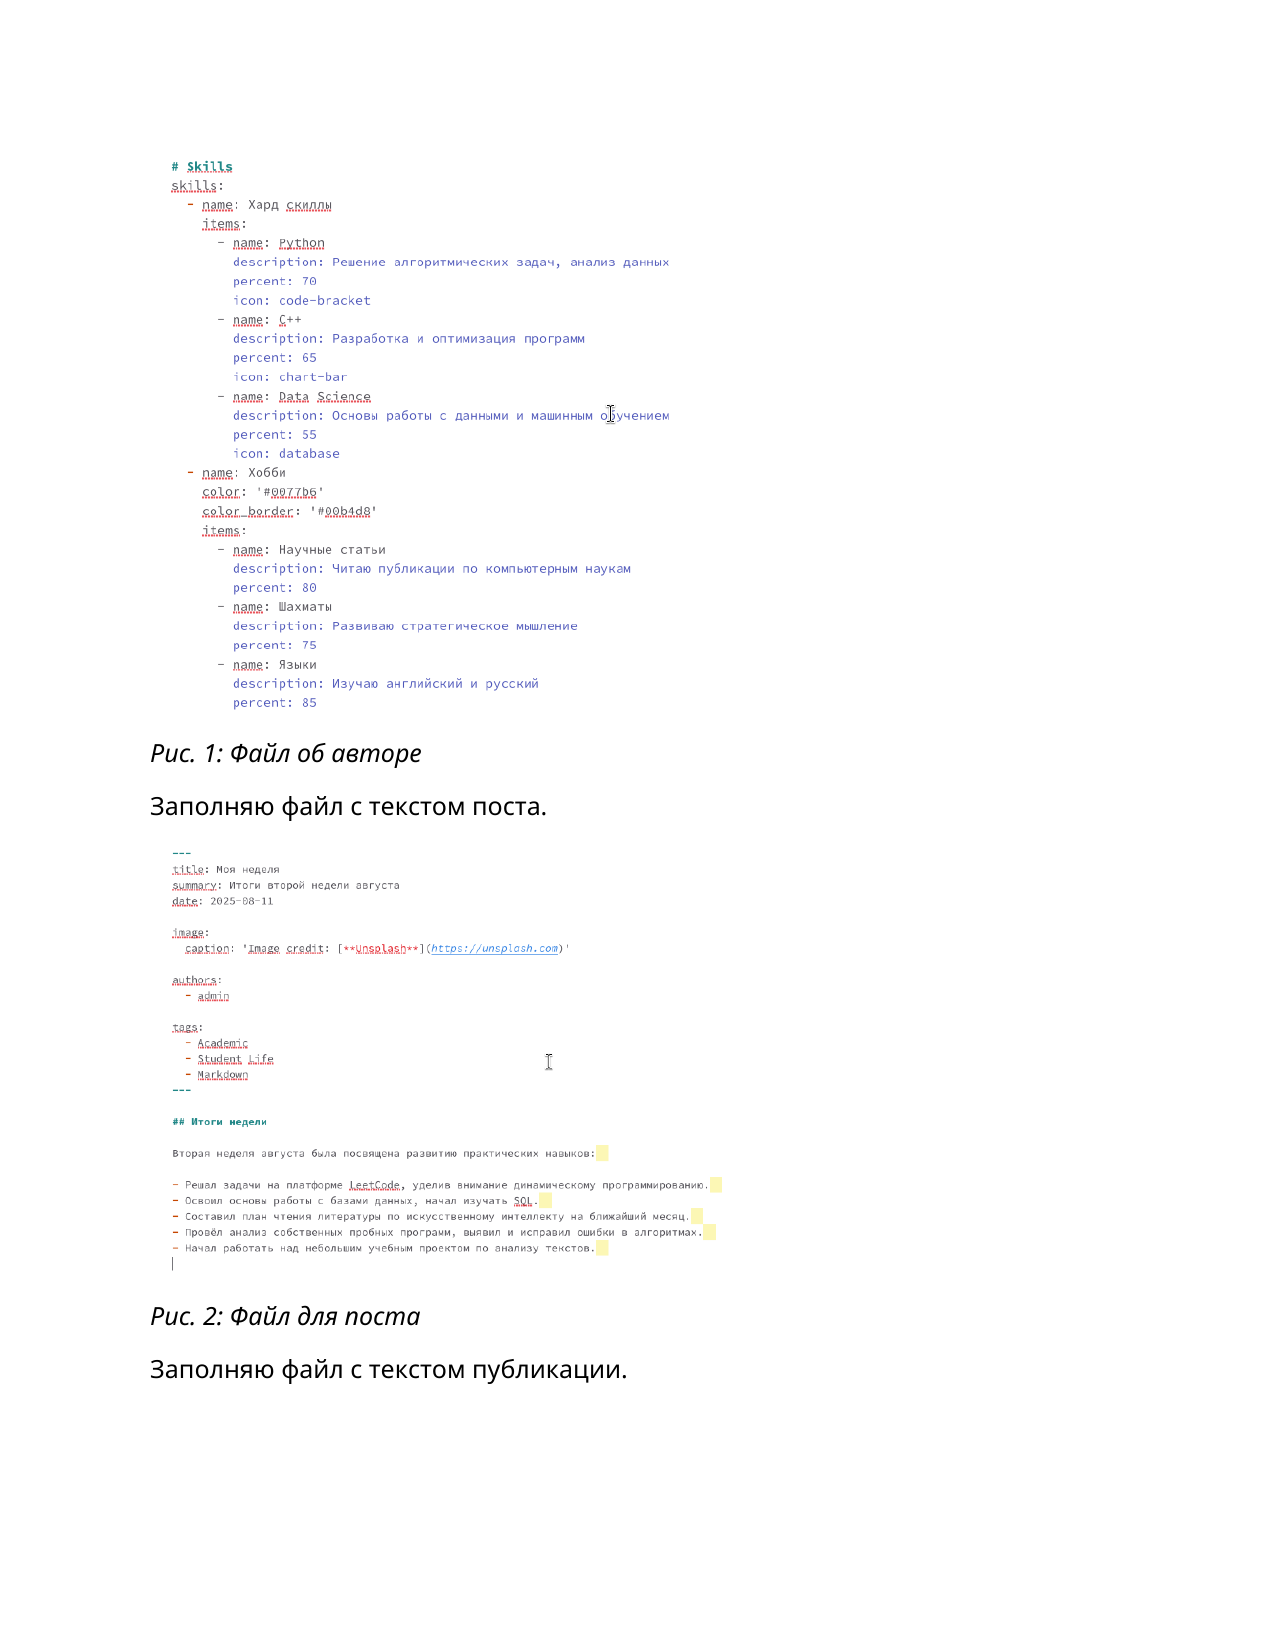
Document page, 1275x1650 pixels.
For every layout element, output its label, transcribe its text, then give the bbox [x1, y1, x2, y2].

text Заполняю файл с текстом поста. [150, 788, 1125, 822]
picture [168, 841, 782, 1278]
picture [168, 150, 782, 715]
text Рис. 1: Файл об авторе [150, 736, 1125, 770]
text Рис. 2: Файл для поста [150, 1299, 1125, 1333]
text Заполняю файл с текстом публикации. [150, 1352, 1125, 1386]
